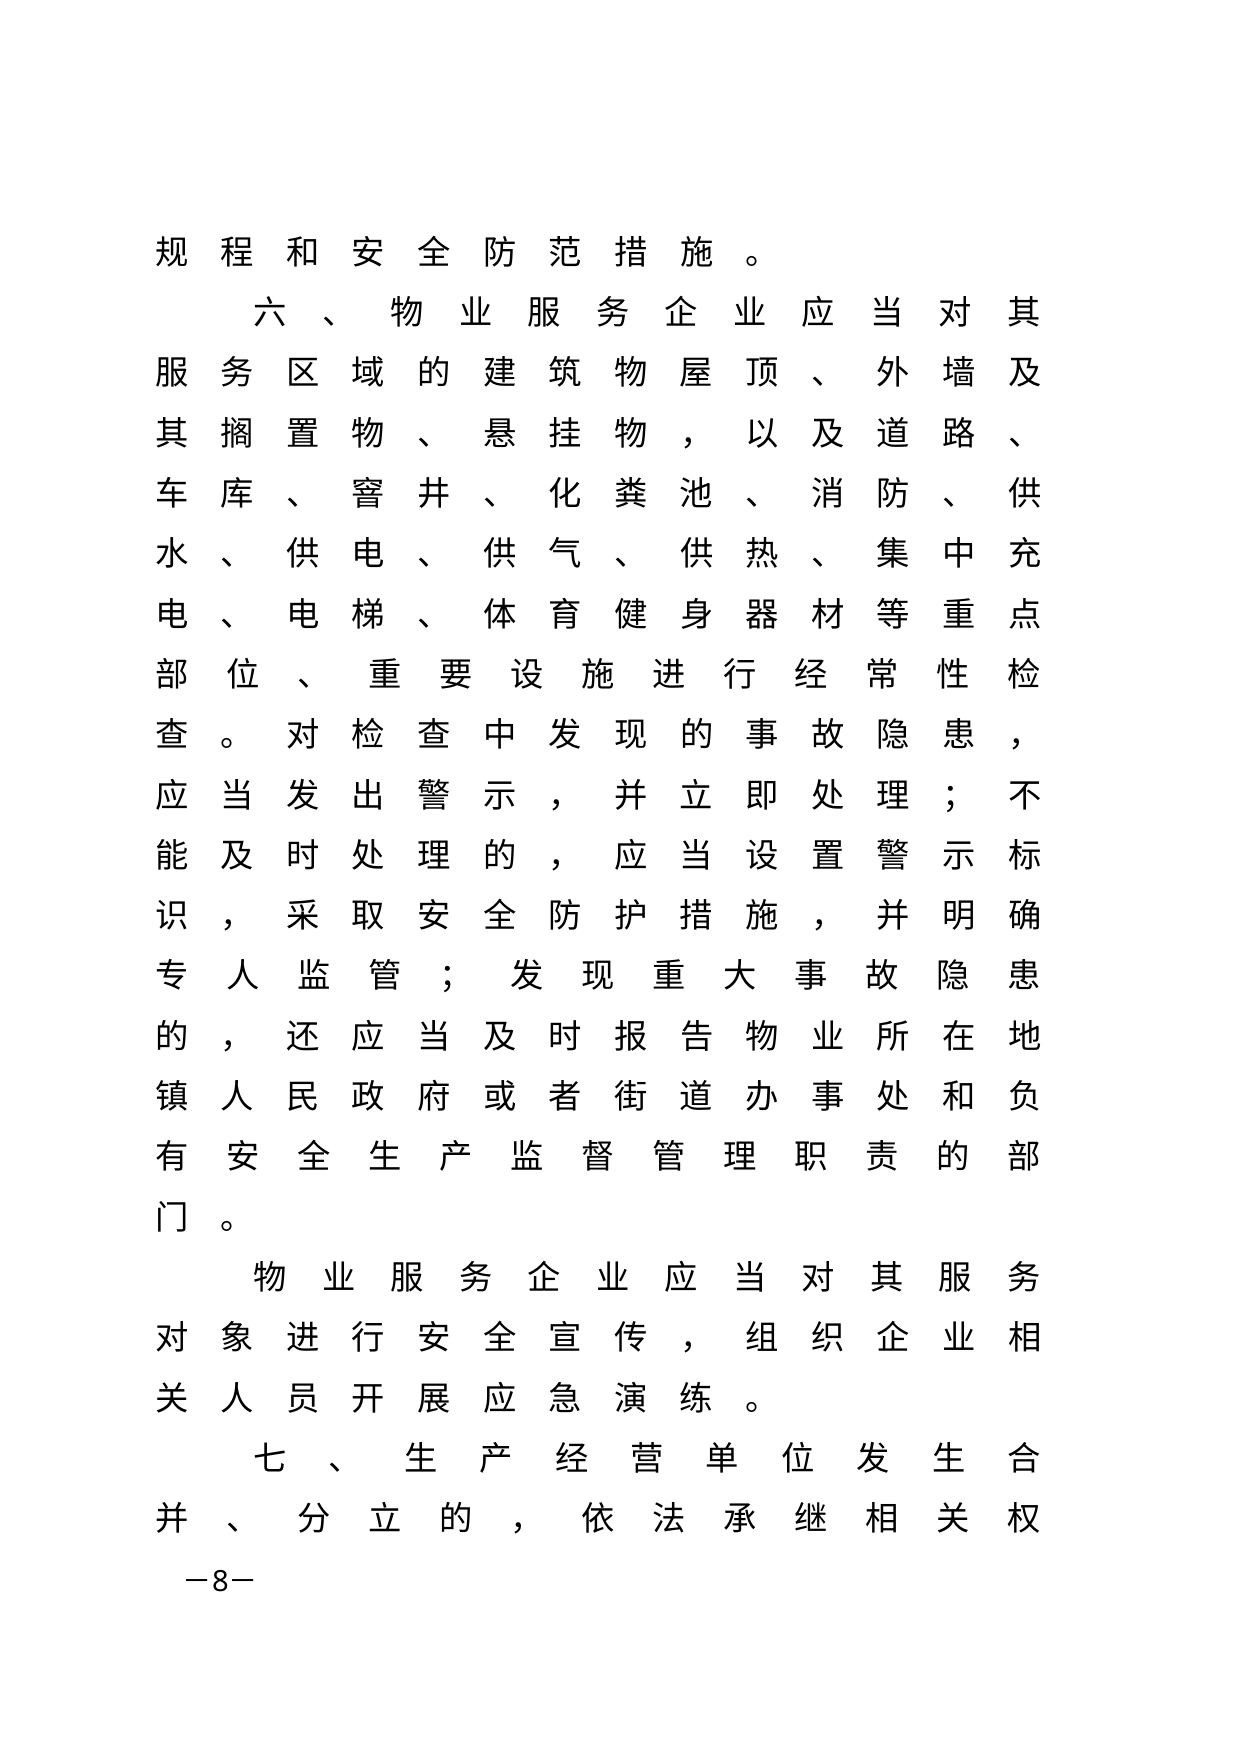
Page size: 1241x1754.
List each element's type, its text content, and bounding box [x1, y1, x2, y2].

list 物业服务企业应当对其服务对象进行安全宣传，组织企业相关人员开展应急演练。 [155, 1245, 1073, 1426]
list 从事危险作业时，作业人员应当服从现场的统一指挥和调度，并严格遵守作业方案、操作规程和安全防范措施。 [155, 219, 1073, 280]
list 七、生产经营单位发生合并、分立的，依法承继相关权利、义务的生产经营单位应当履行安全生产主体责任。 [155, 1426, 1073, 1546]
list 六、物业服务企业应当对其服务区域的建筑物屋顶、外墙及其搁置物、悬挂物，以及道路、车库、窨井、化粪池、消防、供水、供电、供气、供热、集中充电、电梯、体育健身器材等重点部位、重要设施进行经常性检查。对检查中发现的事故隐患，应当发出警示，并立即处理；不能及时处理的，应当设置警示标识，采取安全防护措施，并明确专人监管；发现重大事故隐患的，还应当及时报告物业所在地镇人民政府或者街道办事处和负有安全生产监督管理职责的部门。 [155, 280, 1073, 1245]
